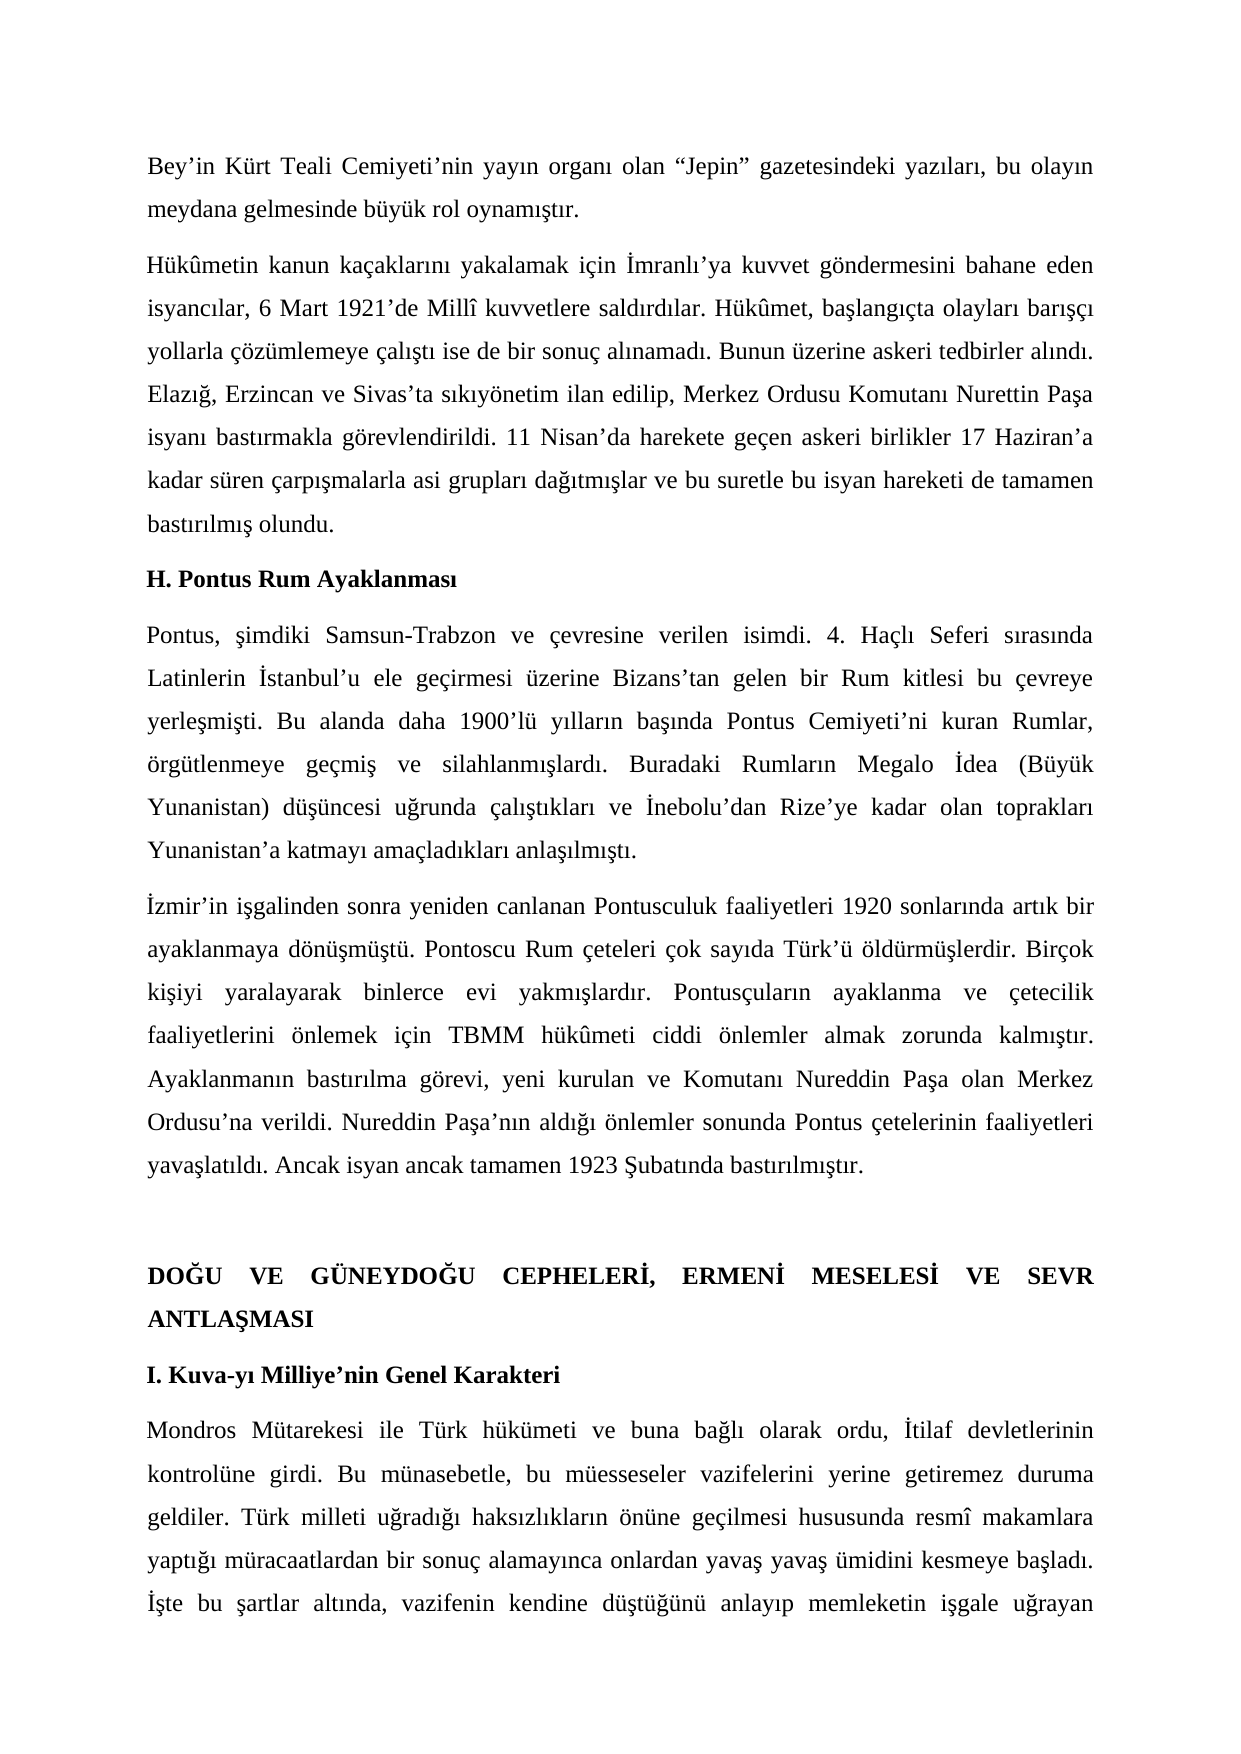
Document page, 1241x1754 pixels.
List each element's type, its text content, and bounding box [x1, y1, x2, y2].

subtitle H. Pontus Rum Ayaklanması [146, 564, 1094, 593]
subtitle I. Kuva-yı Milliye’nin Genel Karakteri [146, 1360, 1094, 1389]
text İzmir’in işgalinden sonra yeniden canlanan Pontusculuk faaliyetleri 1920 sonlarında artık bir ayaklanmaya dönüşmüştü. Pontoscu Rum çeteleri çok sayıda Türk’ü öldürmüşlerdir. Birçok kişiyi yaralayarak binlerce evi yakmışlardır. Pontusçuların ayaklanma ve çetecilik faaliyetlerini önlemek için TBMM hükûmeti ciddi önlemler almak zorunda kalmıştır. Ayaklanmanın bastırılma görevi, yeni kurulan ve Komutanı Nureddin Paşa olan Merkez Ordusu’na verildi. Nureddin Paşa’nın aldığı önlemler sonunda Pontus çetelerinin faaliyetleri yavaşlatıldı. Ancak isyan ancak tamamen 1923 Şubatında bastırılmıştır. [146, 891, 1094, 1179]
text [146, 1416, 1094, 1617]
text Hükûmetin kanun kaçaklarını yakalamak için İmranlı’ya kuvvet göndermesini bahane eden isyancılar, 6 Mart 1921’de Millî kuvvetlere saldırdılar. Hükûmet, başlangıçta olayları barışçı yollarla çözümlemeye çalıştı ise de bir sonuç alınamadı. Bunun üzerine askeri tedbirler alındı. Elazığ, Erzincan ve Sivas’ta sıkıyönetim ilan edilip, Merkez Ordusu Komutanı Nurettin Paşa isyanı bastırmakla görevlendirildi. 11 Nisan’da harekete geçen askeri birlikler 17 Haziran’a kadar süren çarpışmalarla asi grupları dağıtmışlar ve bu suretle bu isyan hareketi de tamamen bastırılmış olundu. [146, 250, 1094, 537]
text DOĞU VE GÜNEYDOĞU CEPHELERİ, ERMENİ MESELESİ VE SEVR ANTLAŞMASI [147, 1261, 1094, 1333]
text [146, 151, 1094, 223]
text Pontus, şimdiki Samsun-Trabzon ve çevresine verilen isimdi. 4. Haçlı Seferi sırasında Latinlerin İstanbul’u ele geçirmesi üzerine Bizans’tan gelen bir Rum kitlesi bu çevreye yerleşmişti. Bu alanda daha 1900’lü yılların başında Pontus Cemiyeti’ni kuran Rumlar, örgütlenmeye geçmiş ve silahlanmışlardı. Buradaki Rumların Megalo İdea (Büyük Yunanistan) düşüncesi uğrunda çalıştıkları ve İnebolu’dan Rize’ye kadar olan toprakları Yunanistan’a katmayı amaçladıkları anlaşılmıştı. [146, 620, 1094, 864]
